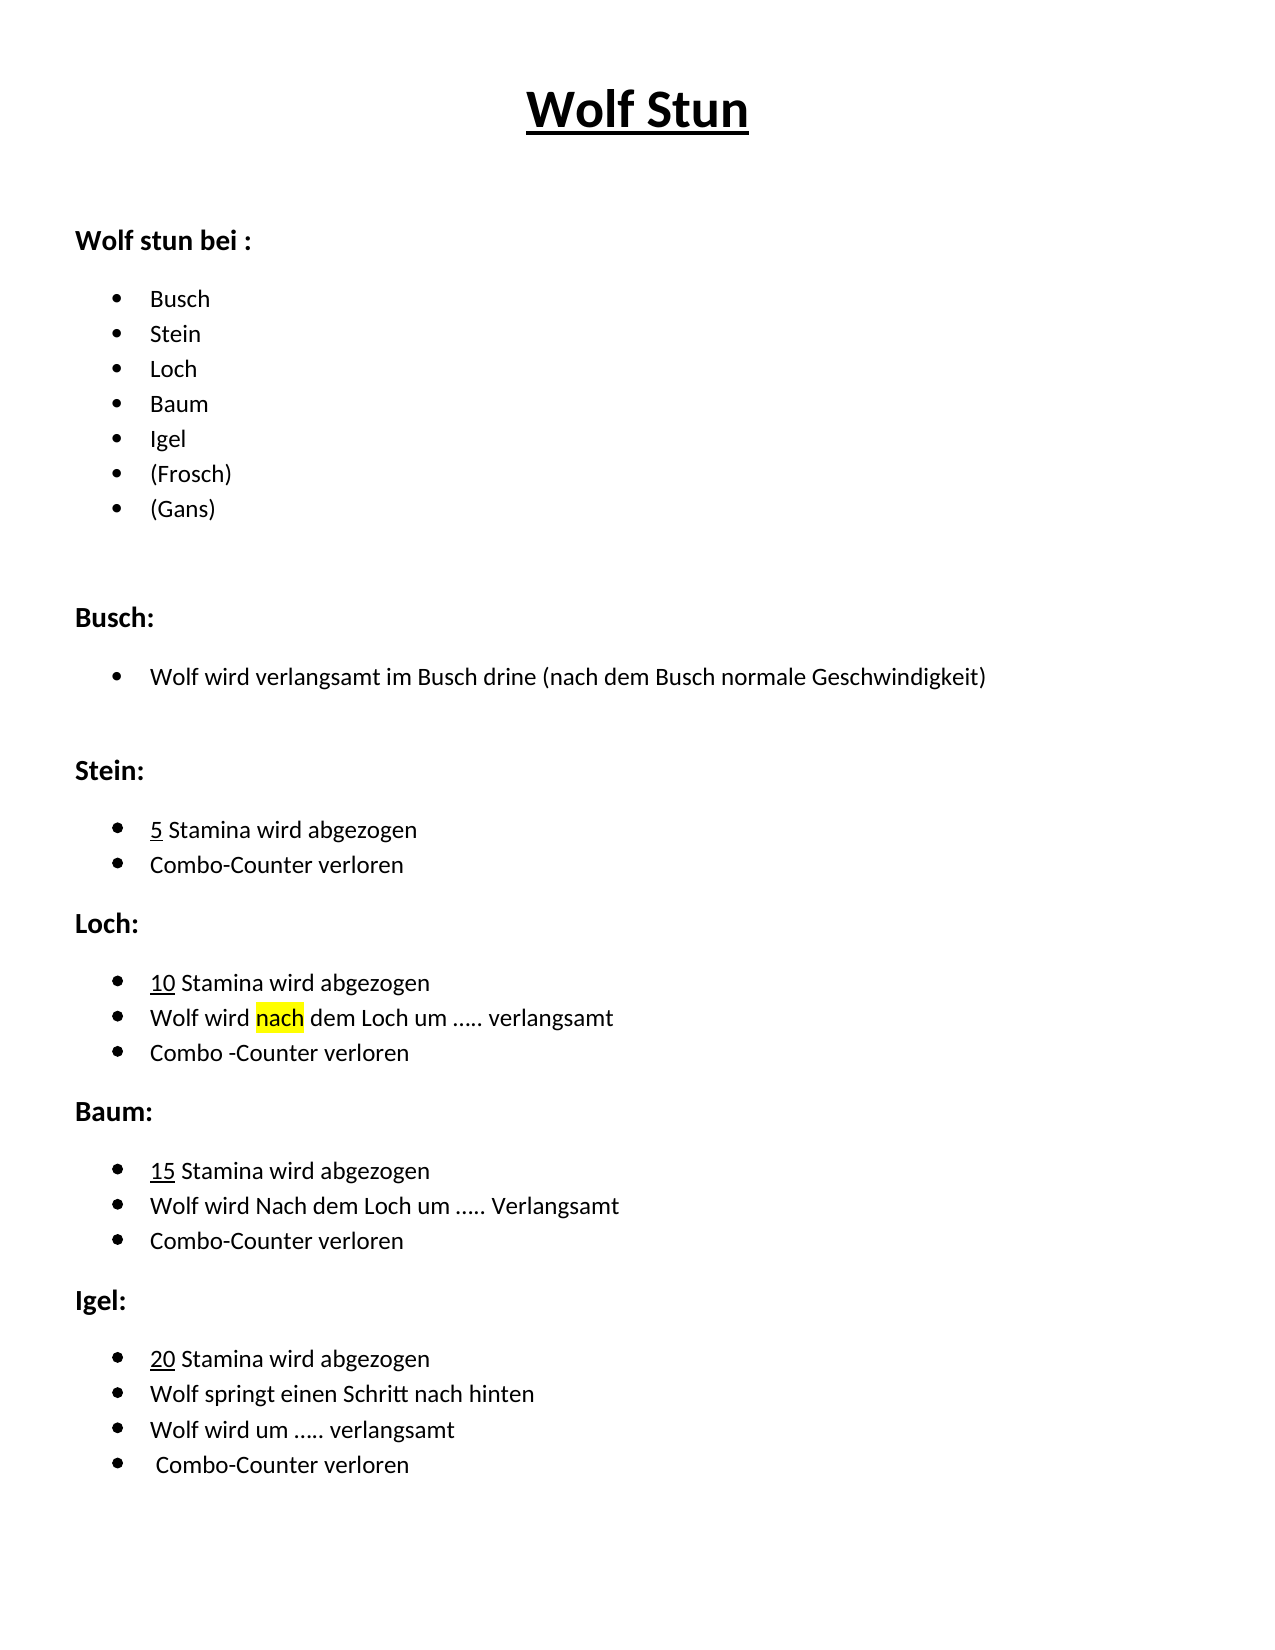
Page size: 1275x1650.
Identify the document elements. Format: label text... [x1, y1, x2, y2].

list Combo-Counter verloren [112, 1226, 1200, 1256]
list Wolf wird nach dem Loch um ….. verlangsamt [304, 1002, 1200, 1033]
list Loch [112, 354, 1200, 384]
list Combo -Counter verloren [112, 1037, 1200, 1068]
list Wolf wird nach dem Loch um ….. verlangsamt [112, 1002, 256, 1033]
text Baum: [75, 1093, 1200, 1129]
list Wolf springt einen Schritt nach hinten [112, 1378, 1200, 1409]
list Wolf wird verlangsamt im Busch drine (nach dem Busch normale Geschwindigkeit) [112, 661, 1200, 692]
text Loch: [75, 905, 1200, 941]
list 10 Stamina wird abgezogen [112, 967, 1200, 997]
list (Gans) [112, 494, 1200, 524]
list (Frosch) [112, 459, 1200, 489]
list Wolf wird um ….. verlangsamt [112, 1414, 1200, 1444]
text Stein: [75, 752, 1200, 788]
list 20 Stamina wird abgezogen [112, 1343, 1200, 1374]
text Busch: [75, 599, 1200, 635]
list Combo-Counter verloren [112, 849, 1200, 880]
list Busch [112, 284, 1200, 314]
list Wolf wird Nach dem Loch um ….. Verlangsamt [112, 1190, 1200, 1221]
list 5 Stamina wird abgezogen [112, 814, 1200, 844]
text Wolf Stun [75, 75, 1200, 141]
text Igel: [75, 1282, 1200, 1317]
list Stein [112, 319, 1200, 349]
list 15 Stamina wird abgezogen [112, 1155, 1200, 1186]
list Combo-Counter verloren [112, 1449, 1200, 1479]
text Wolf stun bei : [75, 222, 1200, 257]
list Igel [112, 424, 1200, 454]
list Baum [112, 389, 1200, 419]
